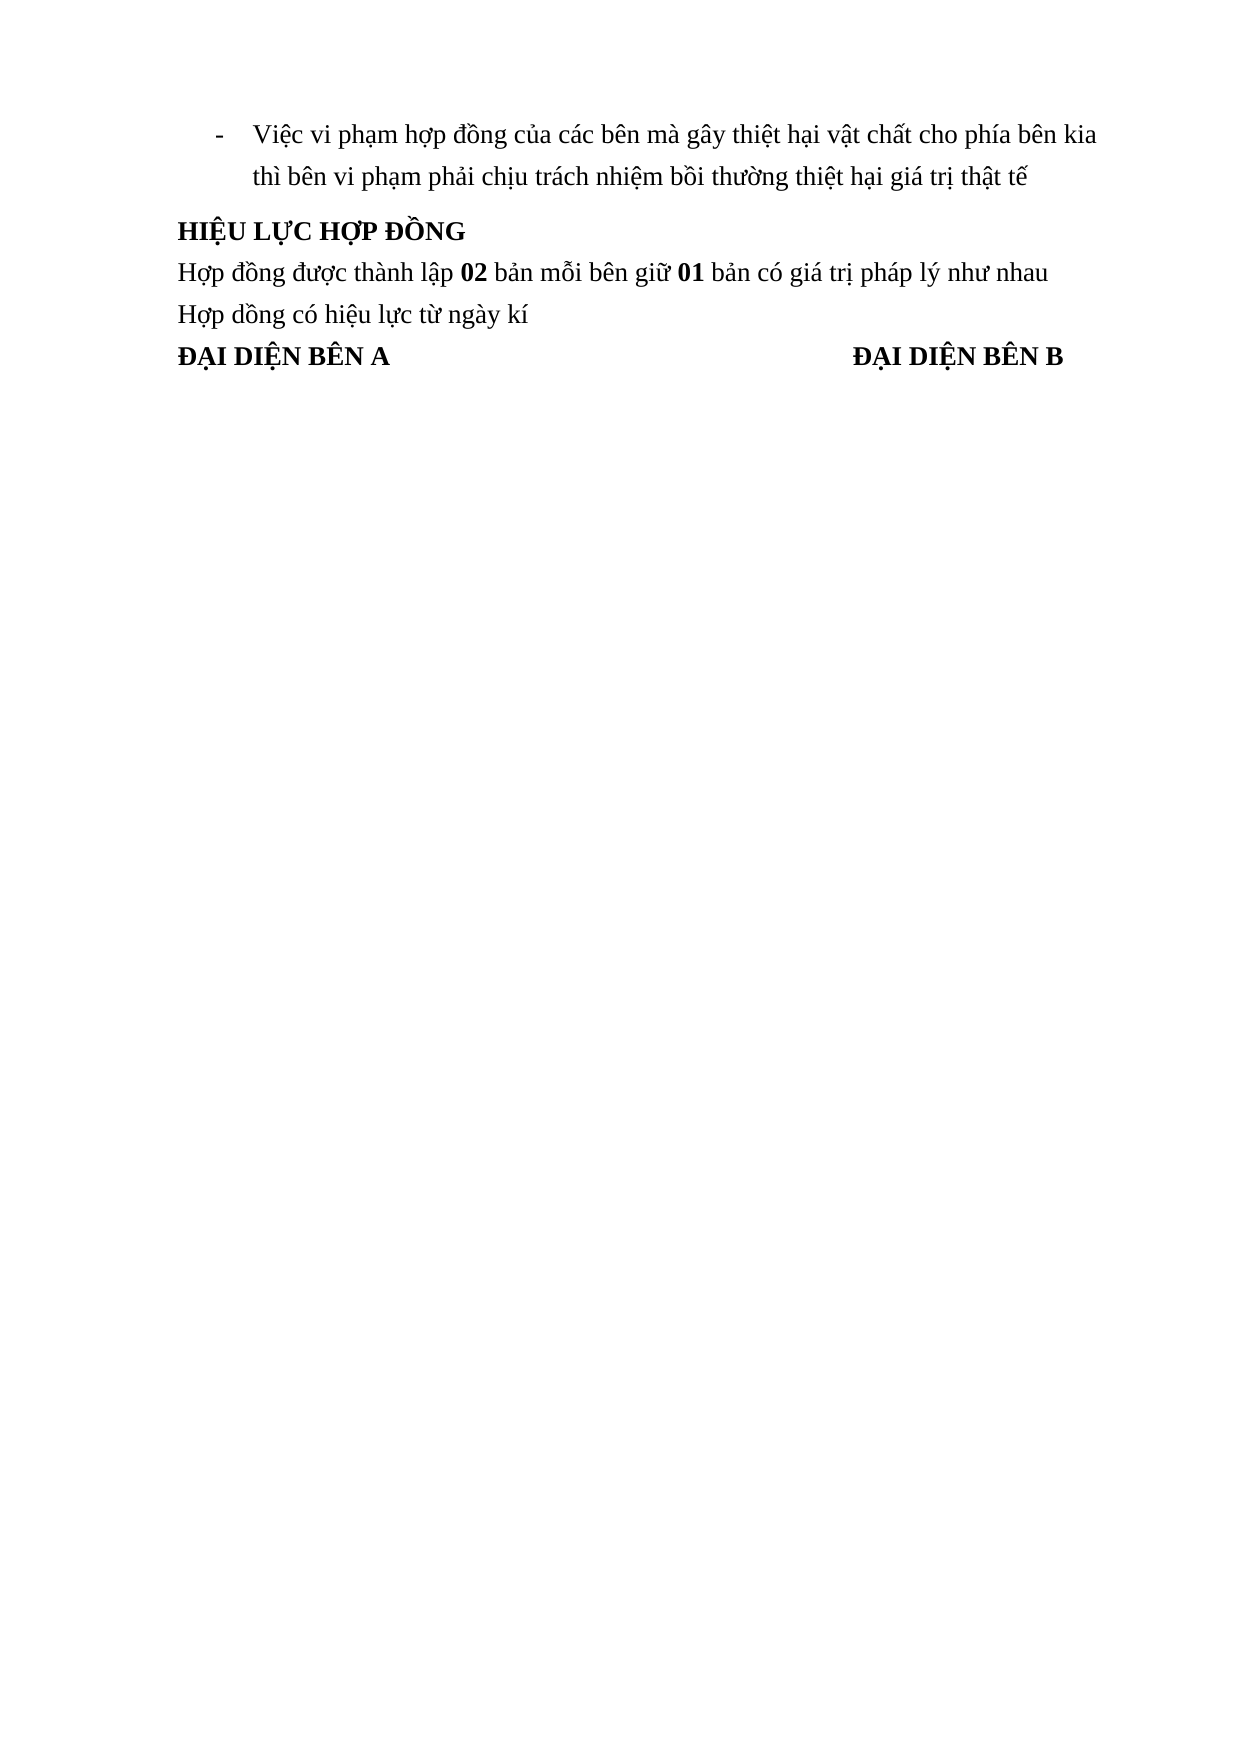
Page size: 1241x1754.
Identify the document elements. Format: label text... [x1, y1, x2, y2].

list Việc vi phạm hợp đồng của các bên mà gây thiệt hại vật chất cho phía bên kia thì bên vi phạm phải chịu trách nhiệm bồi thường thiệt hại giá trị thật tế [215, 118, 1122, 191]
text Hợp đồng được thành lập 02 bản mỗi bên giữ 01 bản có giá trị pháp lý như nhau [177, 257, 1122, 288]
text ĐẠI DIỆN BÊN A ĐẠI DIỆN BÊN B [177, 341, 1122, 372]
text HIỆU LỰC HỢP ĐỒNG [177, 214, 1122, 246]
text Hợp dồng có hiệu lực từ ngày kí [177, 298, 1122, 330]
